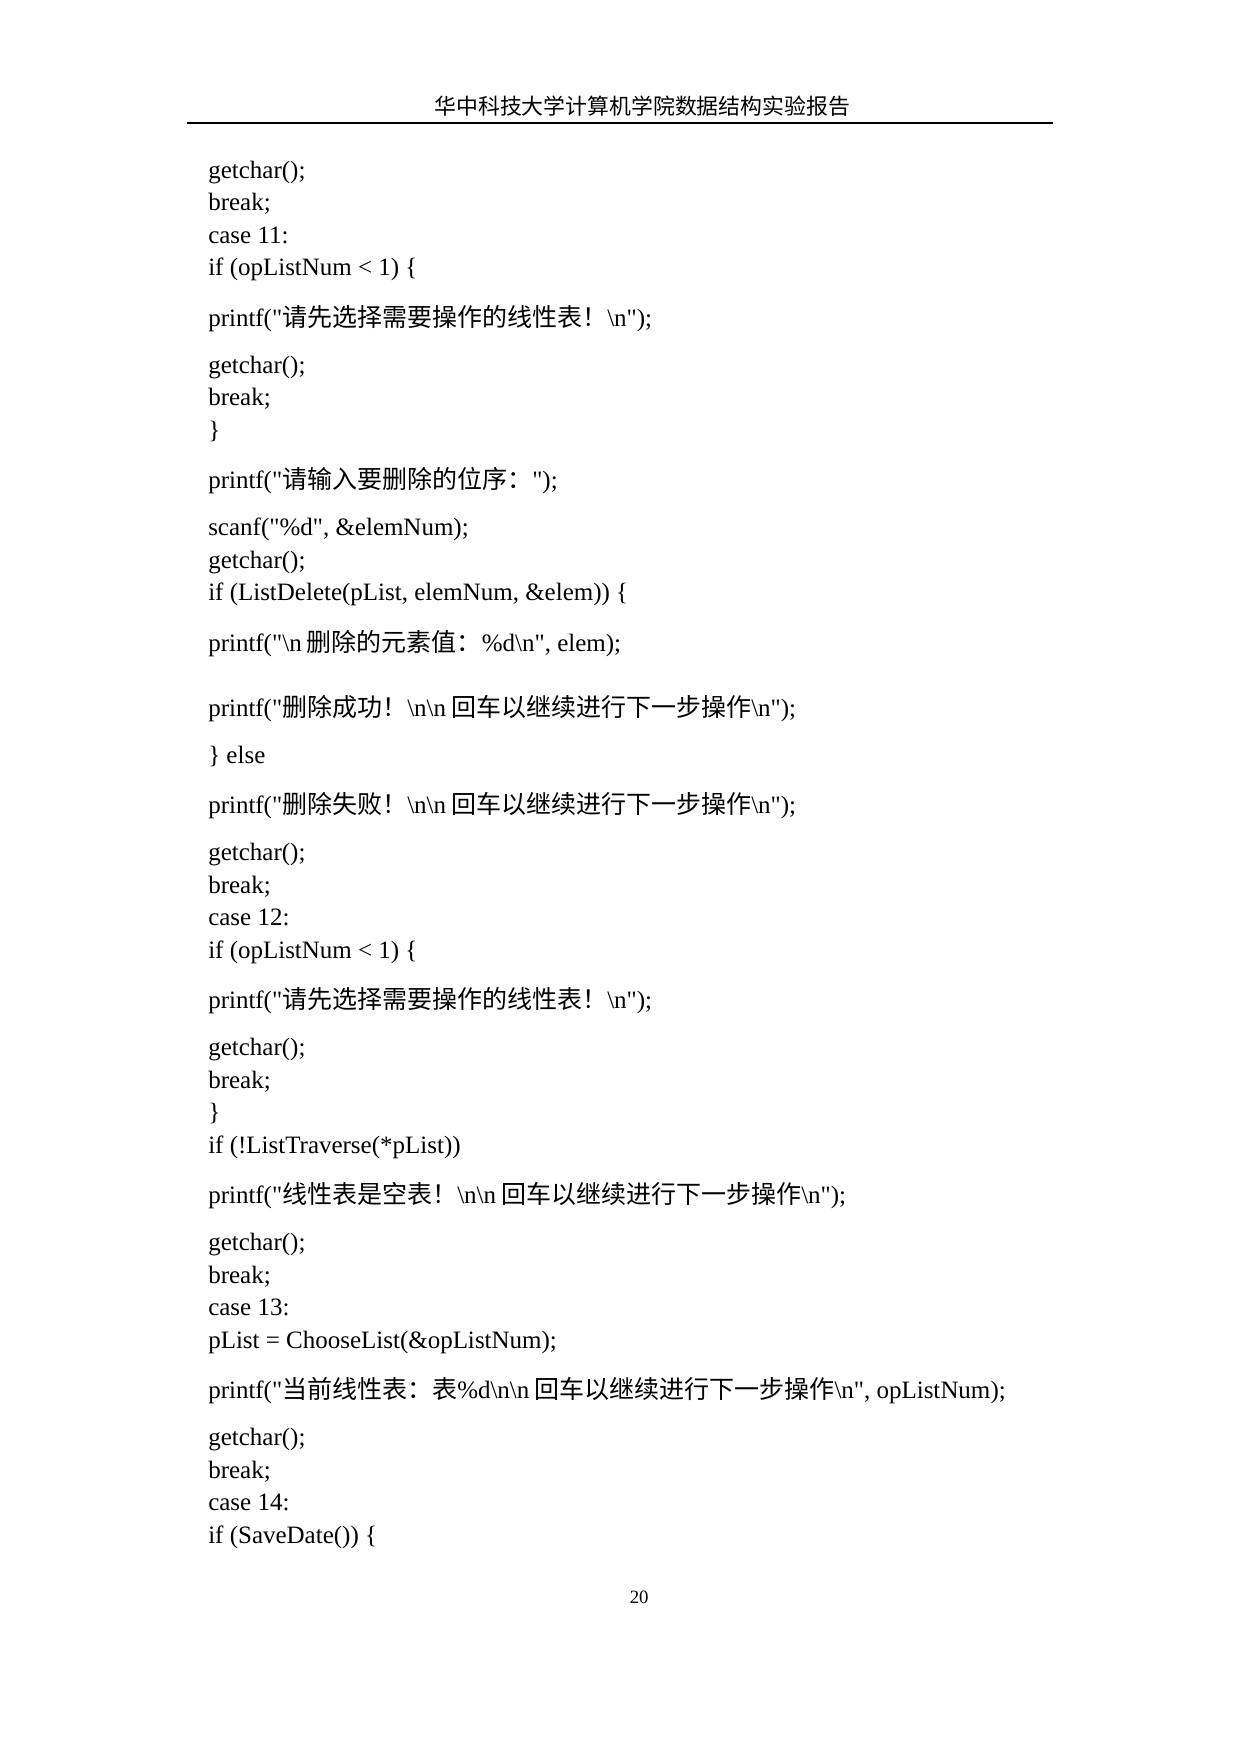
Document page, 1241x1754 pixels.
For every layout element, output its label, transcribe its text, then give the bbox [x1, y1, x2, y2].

text printf("删除失败！\n\n回车以继续进行下一步操作\n"); [187, 771, 1053, 836]
text if (opListNum < 1) { [187, 251, 1053, 283]
text case 12: [187, 901, 1053, 933]
text case 13: [187, 1291, 1053, 1323]
text printf("当前线性表：表%d\n\n回车以继续进行下一步操作\n", opListNum); [187, 1356, 1053, 1421]
text printf("线性表是空表！\n\n回车以继续进行下一步操作\n"); [187, 1161, 1053, 1226]
text pList = ChooseList(&opListNum); [187, 1323, 1053, 1356]
text case 14: [187, 1486, 1053, 1518]
text break; [187, 1063, 1053, 1096]
text printf("\n删除的元素值：%d\n", elem); [187, 608, 1053, 673]
text break; [187, 1258, 1053, 1291]
text } else [187, 738, 1053, 771]
text } [187, 413, 1053, 446]
text case 11: [187, 218, 1053, 251]
text getchar(); [187, 153, 1053, 186]
text getchar(); [187, 1226, 1053, 1258]
text printf("请先选择需要操作的线性表！\n"); [187, 283, 1053, 348]
text scanf("%d", &elemNum); [187, 511, 1053, 543]
text if (ListDelete(pList, elemNum, &elem)) { [187, 576, 1053, 608]
text getchar(); [187, 1421, 1053, 1453]
text printf("请输入要删除的位序："); [187, 446, 1053, 511]
text getchar(); [187, 348, 1053, 381]
text printf("删除成功！\n\n回车以继续进行下一步操作\n"); [187, 673, 1053, 738]
text getchar(); [187, 836, 1053, 868]
text break; [187, 186, 1053, 218]
text getchar(); [187, 543, 1053, 576]
text break; [187, 1453, 1053, 1486]
text } [187, 1096, 1053, 1128]
text getchar(); [187, 1031, 1053, 1063]
text printf("请先选择需要操作的线性表！\n"); [187, 966, 1053, 1031]
text if (!ListTraverse(*pList)) [187, 1128, 1053, 1161]
text if (SaveDate()) { [187, 1518, 1053, 1551]
text if (opListNum < 1) { [187, 933, 1053, 966]
text break; [187, 868, 1053, 901]
text break; [187, 381, 1053, 413]
